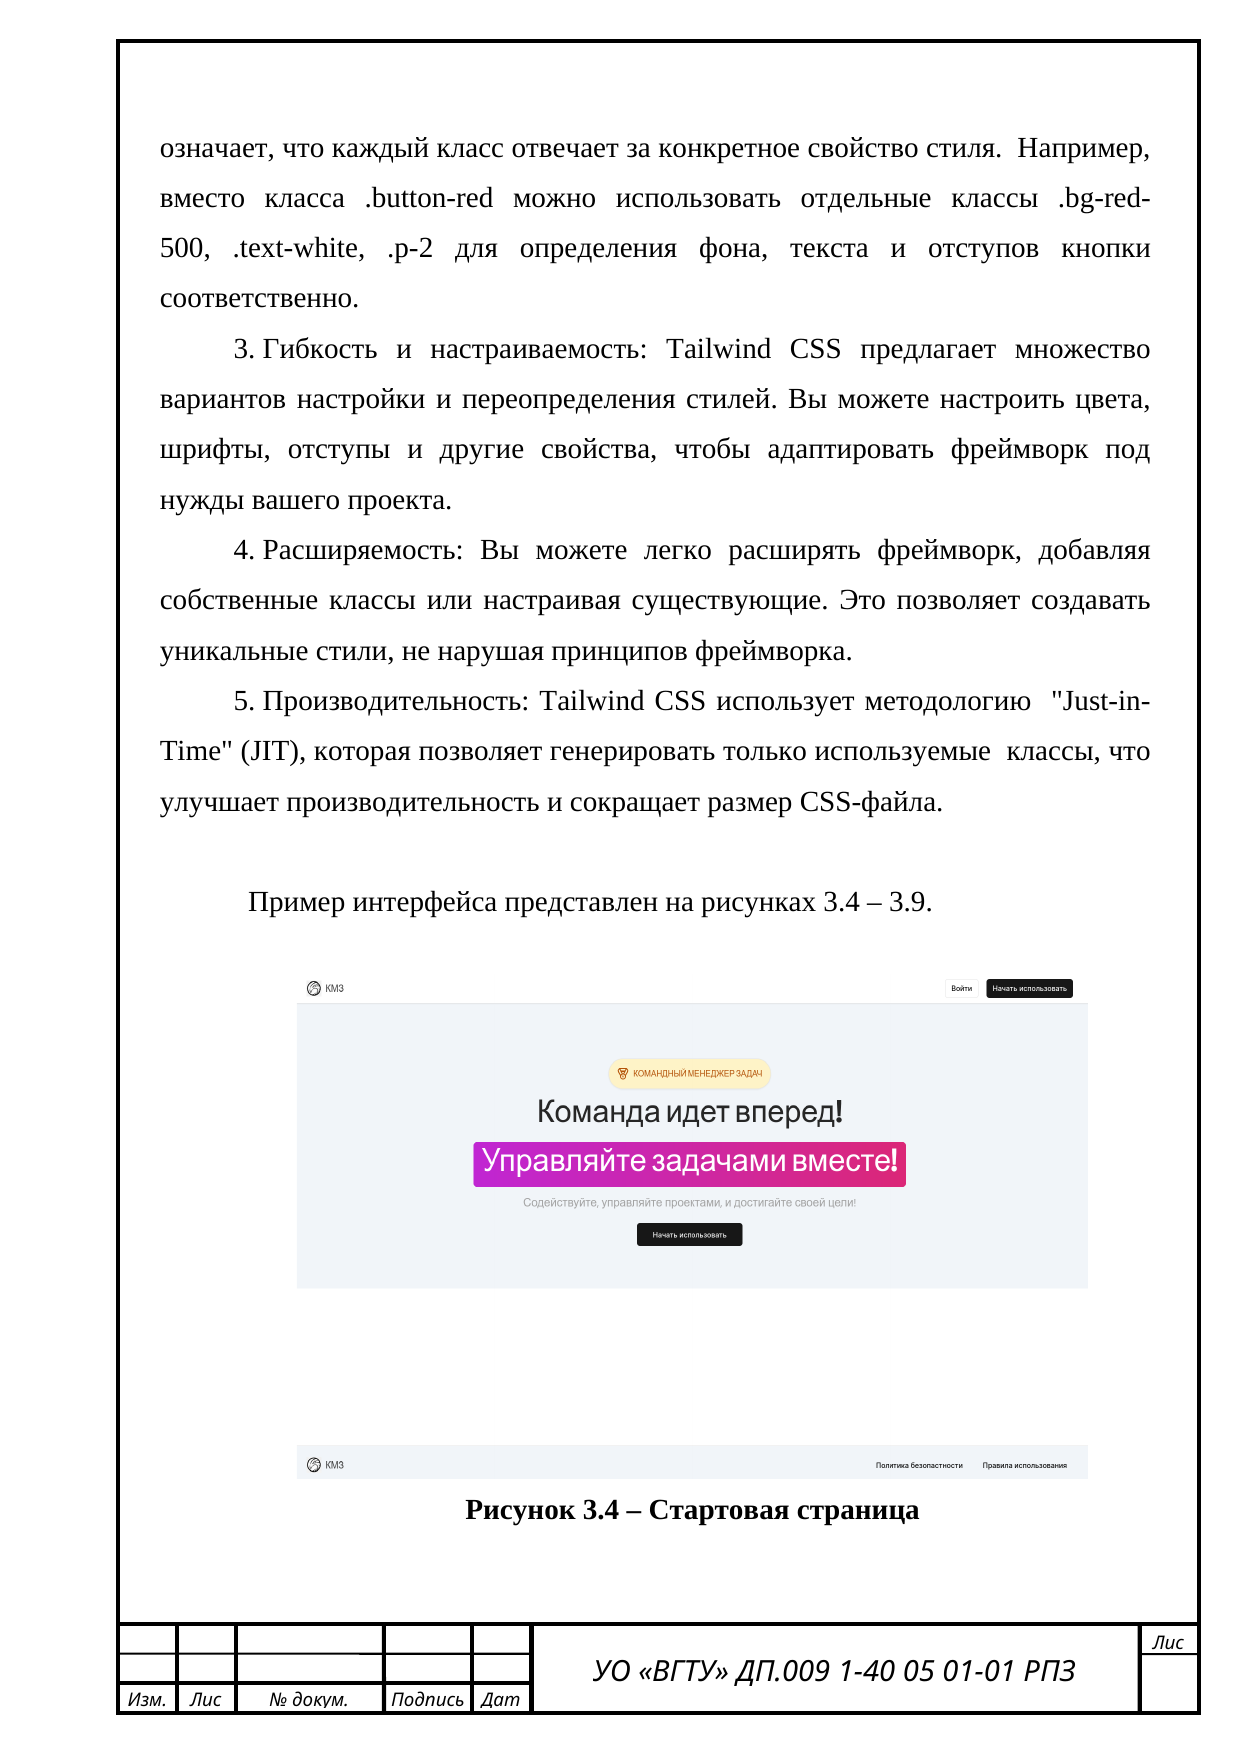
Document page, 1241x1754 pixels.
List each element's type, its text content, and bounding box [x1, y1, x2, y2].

list Гибкость и настраиваемость: Tailwind CSS предлагает множество вариантов настройки и переопределения стилей. Вы можете настроить цвета, шрифты, отступы и другие свойства, чтобы адаптировать фреймворк под нужды вашего проекта. [159, 331, 1152, 515]
text Пример интерфейса представлен на рисунках 3.4 – 3.9. [159, 884, 1152, 918]
list Расширяемость: Вы можете легко расширять фреймворк, добавляя собственные классы или настраивая существующие. Это позволяет создавать уникальные стили, не нарушая принципов фреймворка. [159, 532, 1152, 666]
list Производительность: Tailwind CSS использует методологию "Just-in-Time" (JIT), которая позволяет генерировать только используемые классы, что улучшает производительность и сокращает размер CSS-файла. [159, 683, 1152, 817]
text Рисунок 3.4 – Стартовая страница [159, 1492, 1152, 1526]
picture [296, 974, 1088, 1479]
